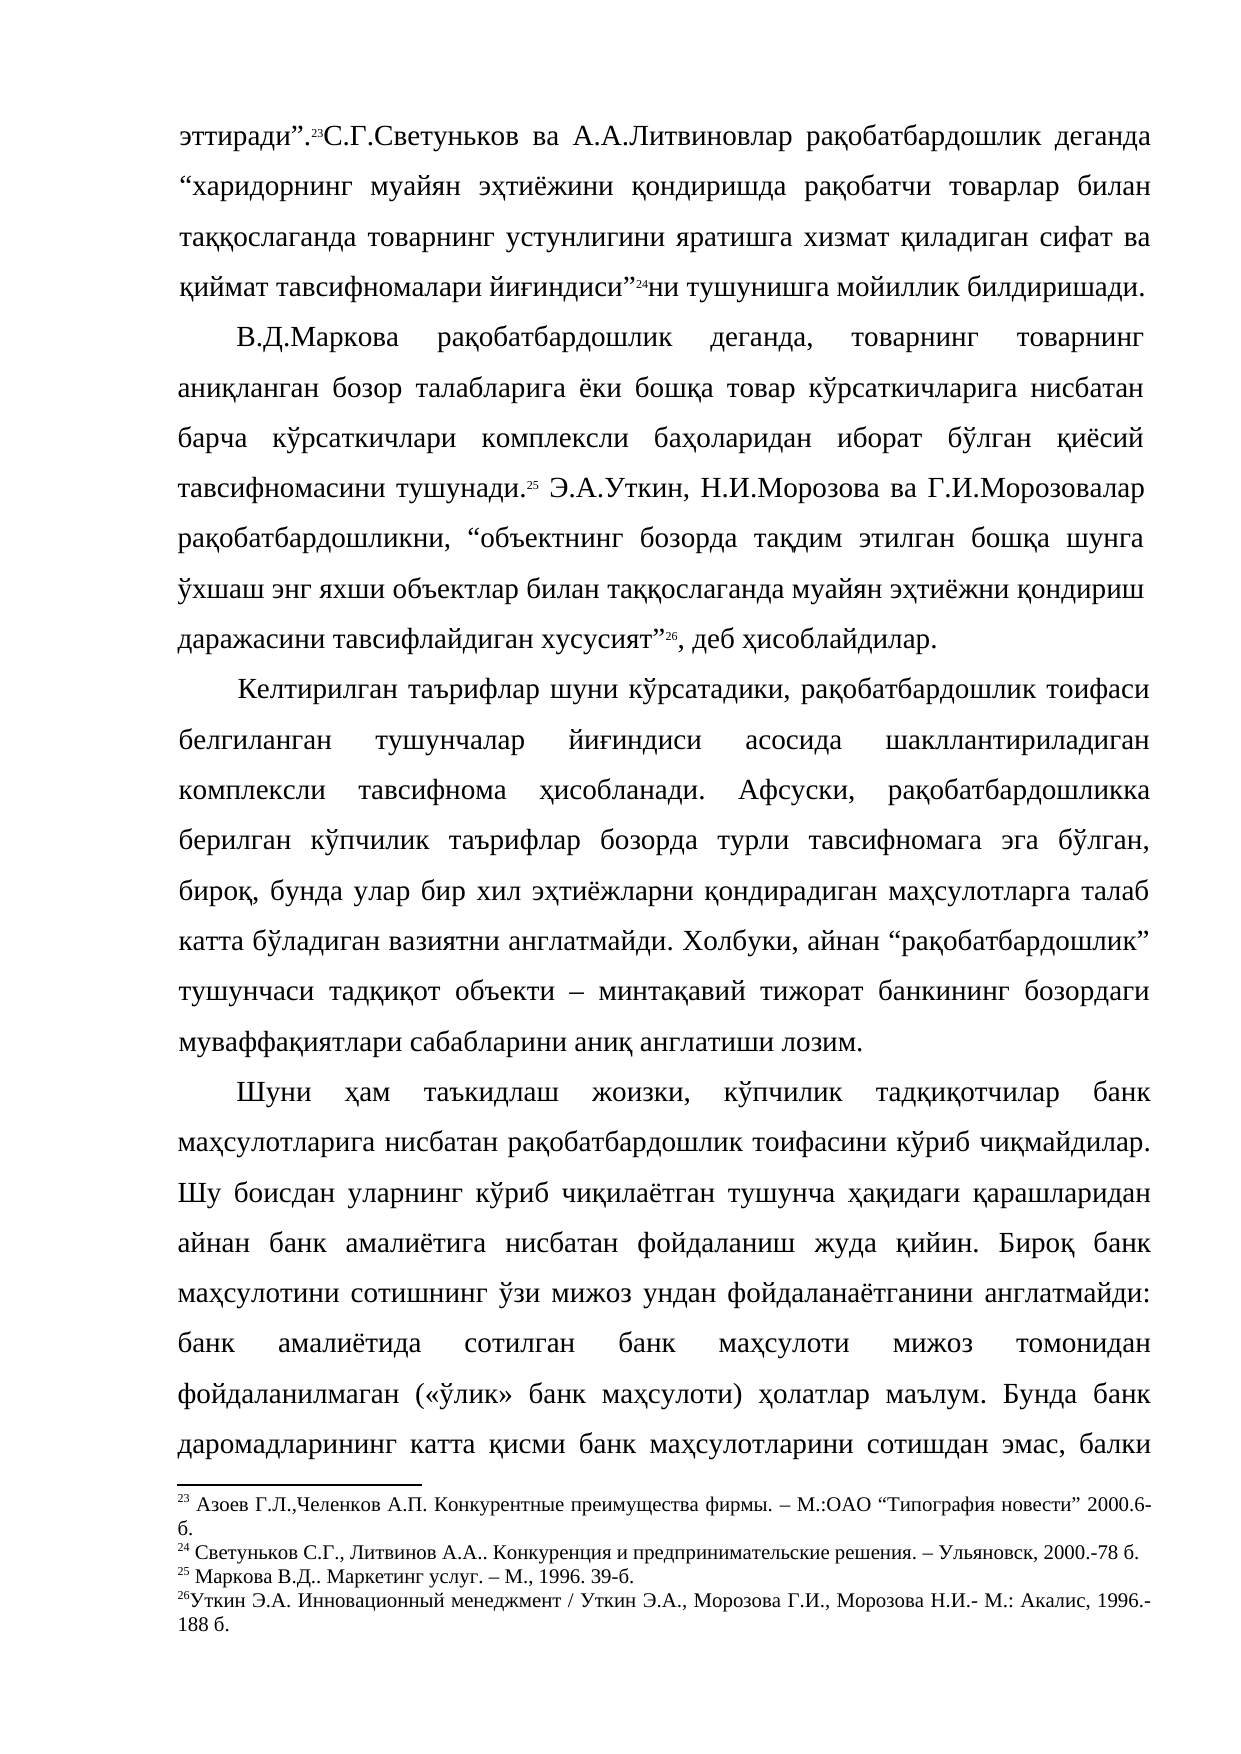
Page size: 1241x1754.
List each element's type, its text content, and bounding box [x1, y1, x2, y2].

text Келтирилган таърифлар шуни кўрсатадики, рақобатбардошлик тоифаси белгиланган тушунчалар йиғиндиси асосида шакллантириладиган комплексли тавсифнома ҳисобланади. Афсуски, рақобатбардошликка берилган кўпчилик таърифлар бозорда турли тавсифномага эга бўлган, бироқ, бунда улар бир хил эҳтиёжларни қондирадиган маҳсулотларга талаб катта бўладиган вазиятни англатмайди. Холбуки, айнан “рақобатбардошлик” тушунчаси тадқиқот объекти – минтақавий тижорат банкининг бозордаги муваффақиятлари сабабларини аниқ англатиши лозим. [178, 672, 1151, 1057]
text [179, 118, 1152, 303]
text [177, 1074, 1152, 1460]
text В.Д.Маркова рақобатбардошлик деганда, товарнинг товарнинг аниқланган бозор талабларига ёки бошқа товар кўрсаткичларига нисбатан барча кўрсаткичлари комплексли баҳоларидан иборат бўлган қиёсий тавсифномасини тушунади. Э.А.Уткин, Н.И.Морозова ва Г.И.Морозовалар рақобатбардошликни, “объектнинг бозорда тақдим этилган бошқа шунга ўхшаш энг яхши объектлар билан таққослаганда муайян эҳтиёжни қондириш даражасини тавсифлайдиган хусусият”, деб ҳисоблайдилар. [177, 319, 1145, 655]
